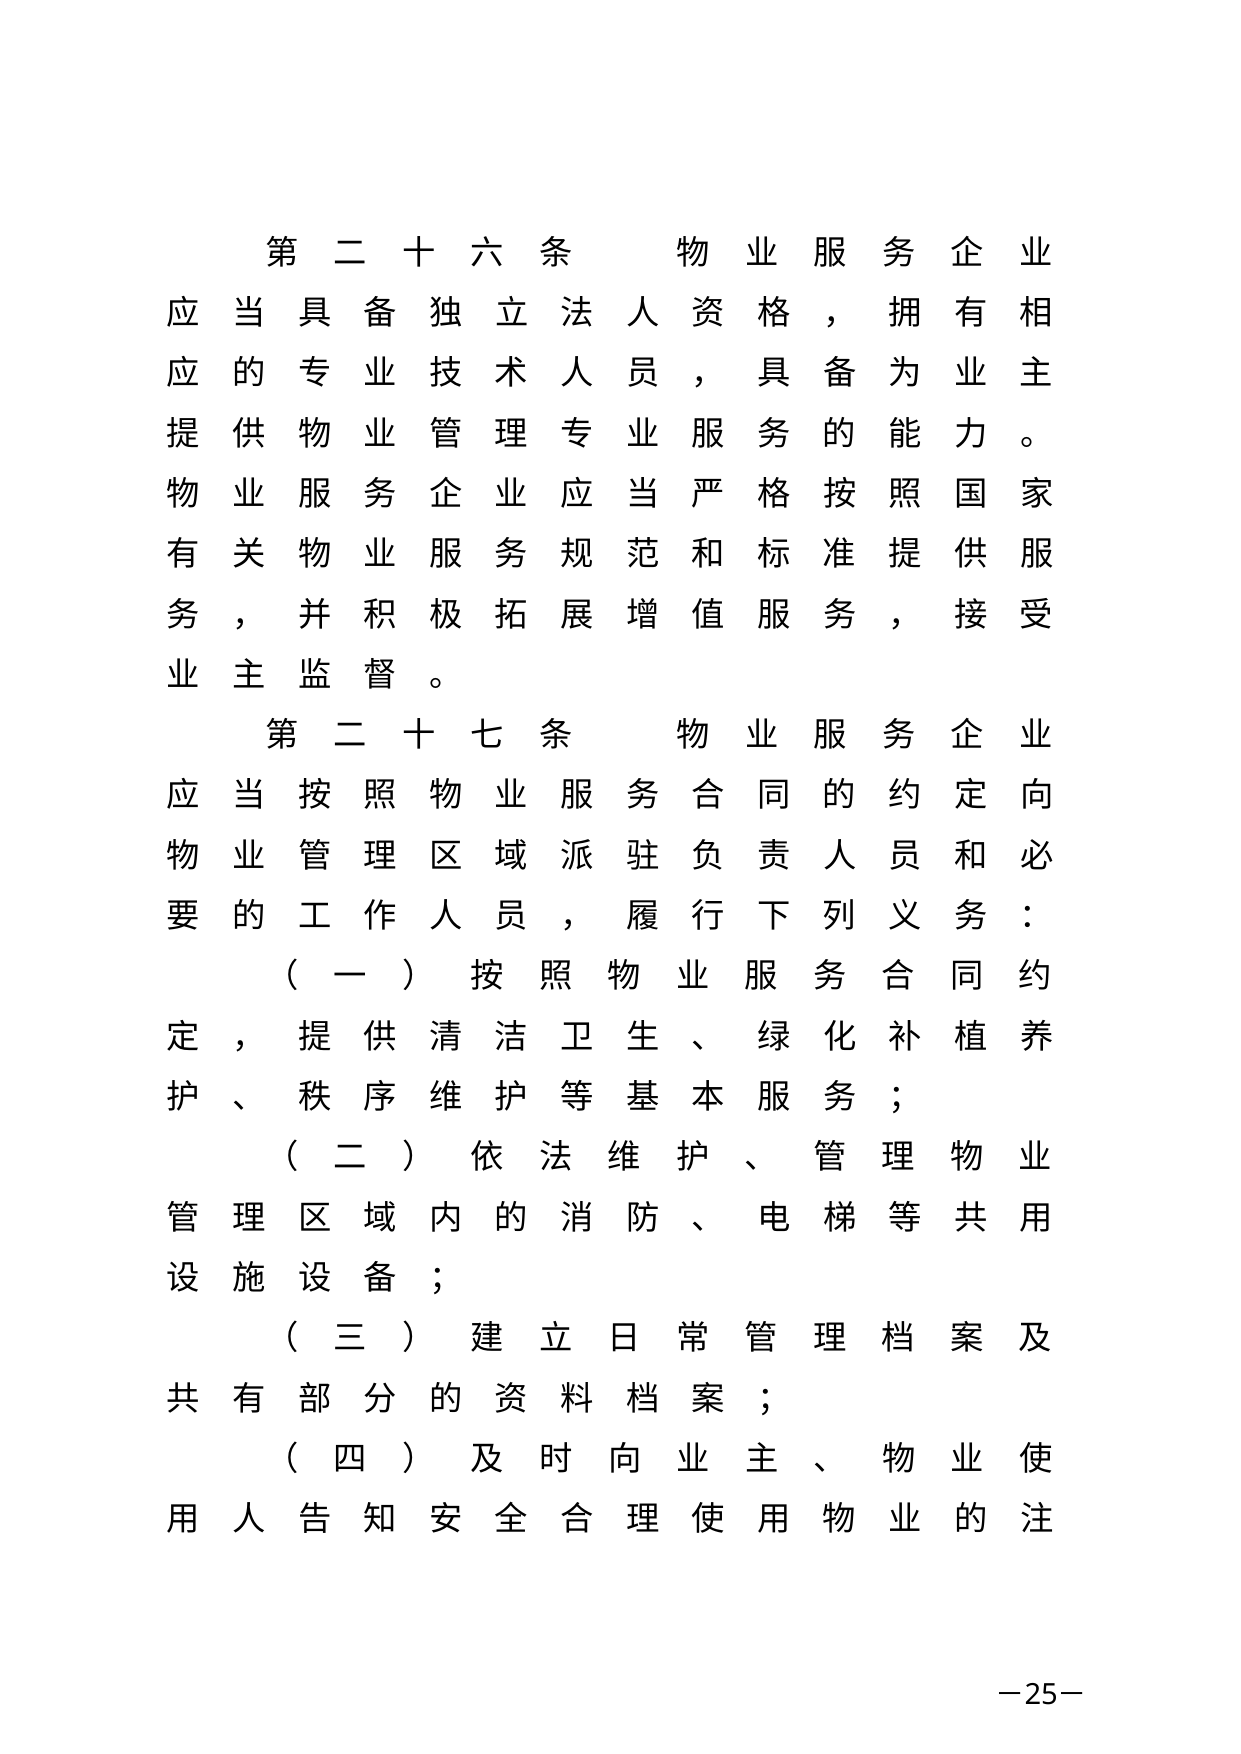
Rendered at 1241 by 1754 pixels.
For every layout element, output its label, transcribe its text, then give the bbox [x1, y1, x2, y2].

text （一）按照物业服务合同约定，提供清洁卫生、绿化补植养护、秩序维护等基本服务； [167, 943, 1085, 1124]
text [167, 1426, 1085, 1546]
text 第二十六条 物业服务企业应当具备独立法人资格，拥有相应的专业技术人员，具备为业主提供物业管理专业服务的能力。物业服务企业应当严格按照国家有关物业服务规范和标准提供服务，并积极拓展增值服务，接受业主监督。 [167, 219, 1085, 702]
text （二）依法维护、管理物业管理区域内的消防、电梯等共用设施设备； [167, 1124, 1085, 1305]
text （三）建立日常管理档案及共有部分的资料档案； [167, 1305, 1085, 1426]
text 第二十七条 物业服务企业应当按照物业服务合同的约定向物业管理区域派驻负责人员和必要的工作人员，履行下列义务： [167, 702, 1085, 943]
